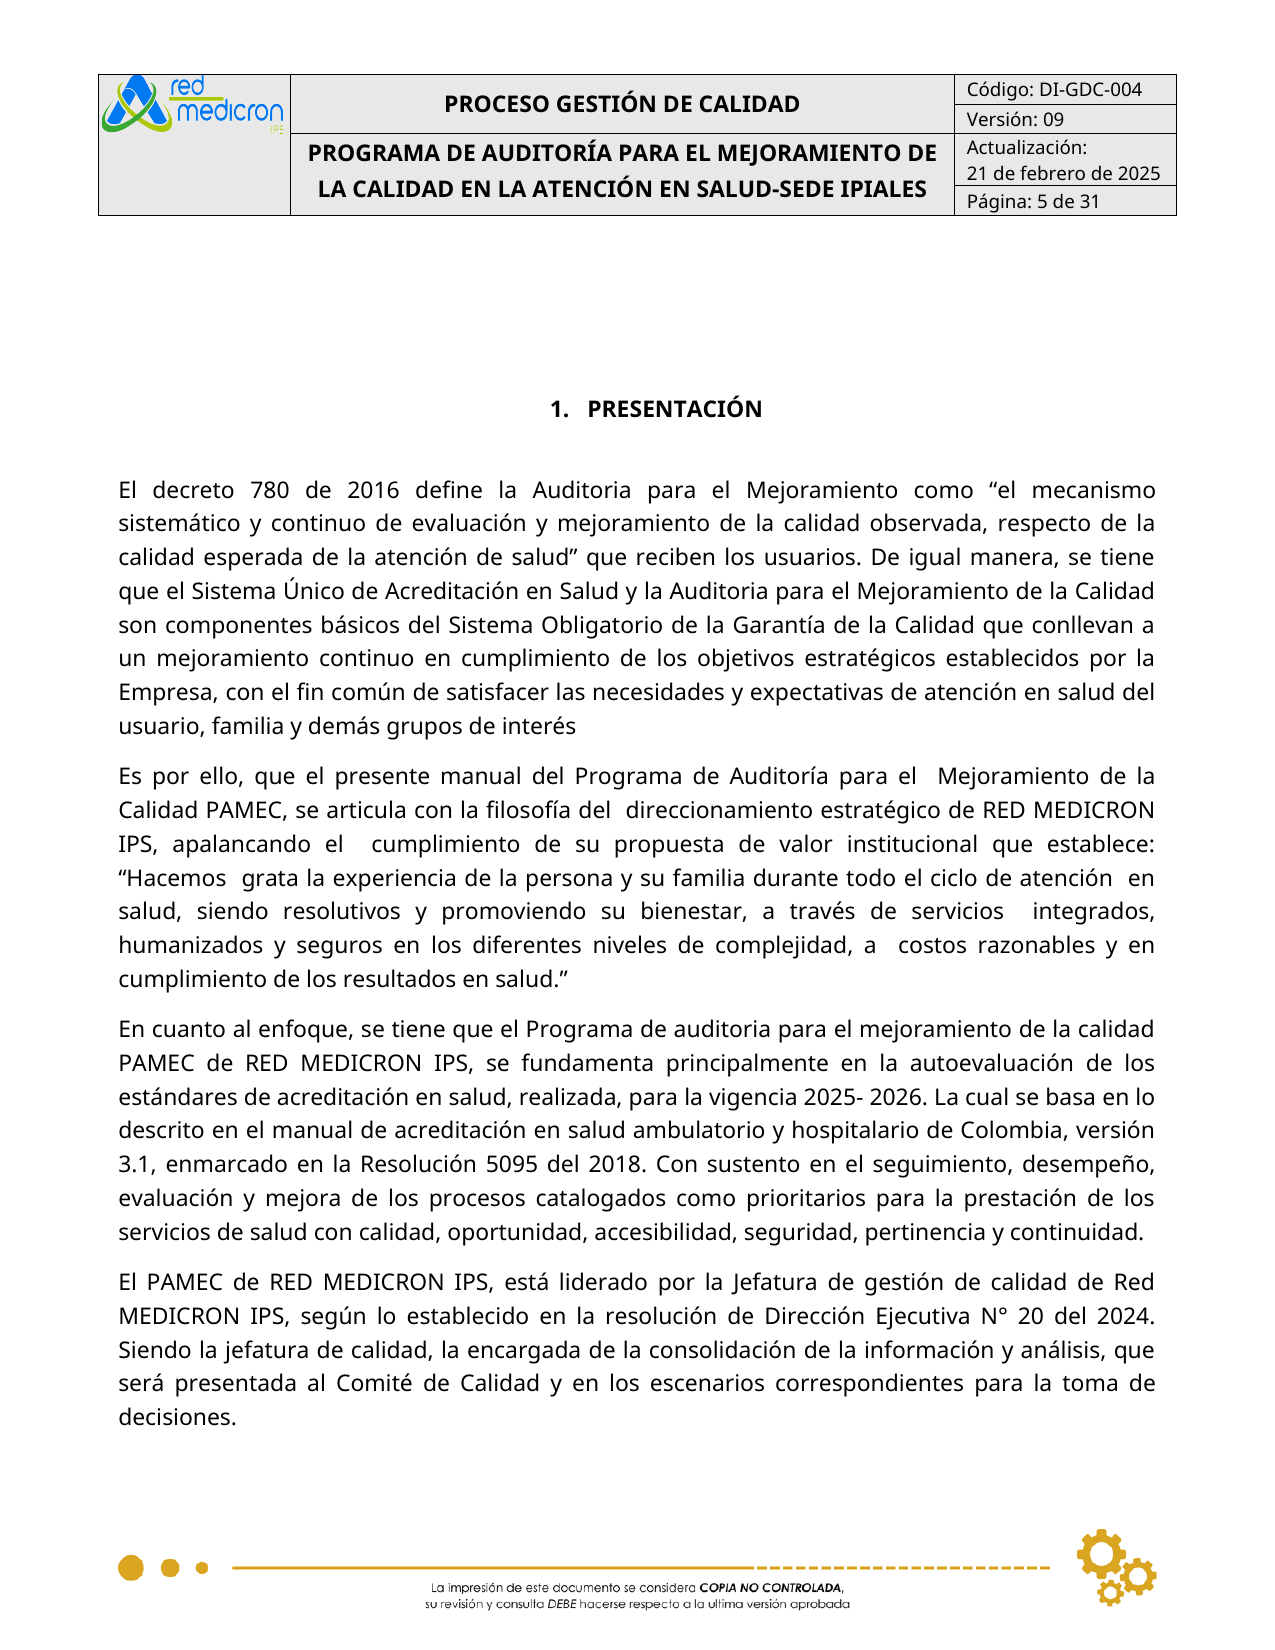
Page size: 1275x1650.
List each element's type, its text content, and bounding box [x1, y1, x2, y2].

picture [101, 75, 284, 134]
text Es por ello, que el presente manual del Programa de Auditoría para el Mejoramiento de la Calidad PAMEC, se articula con la filosofía del direccionamiento estratégico de RED MEDICRON IPS, apalancando el cumplimiento de su propuesta de valor institucional que establece: “Hacemos grata la experiencia de la persona y su familia durante todo el ciclo de atención en salud, siendo resolutivos y promoviendo su bienestar, a través de servicios integrados, humanizados y seguros en los diferentes niveles de complejidad, a costos razonables y en cumplimiento de los resultados en salud.” [118, 760, 1157, 994]
picture [118, 1529, 1157, 1615]
subtitle PRESENTACIÓN [156, 393, 1157, 424]
text En cuanto al enfoque, se tiene que el Programa de auditoria para el mejoramiento de la calidad PAMEC de RED MEDICRON IPS, se fundamenta principalmente en la autoevaluación de los estándares de acreditación en salud, realizada, para la vigencia 2025- 2026. La cual se basa en lo descrito en el manual de acreditación en salud ambulatorio y hospitalario de Colombia, versión 3.1, enmarcado en la Resolución 5095 del 2018. Con sustento en el seguimiento, desempeño, evaluación y mejora de los procesos catalogados como prioritarios para la prestación de los servicios de salud con calidad, oportunidad, accesibilidad, seguridad, pertinencia y continuidad. [118, 1013, 1157, 1247]
text El PAMEC de RED MEDICRON IPS, está liderado por la Jefatura de gestión de calidad de Red MEDICRON IPS, según lo establecido en la resolución de Dirección Ejecutiva N° 20 del 2024. Siendo la jefatura de calidad, la encargada de la consolidación de la información y análisis, que será presentada al Comité de Calidad y en los escenarios correspondientes para la toma de decisiones. [118, 1266, 1157, 1432]
text El decreto 780 de 2016 define la Auditoria para el Mejoramiento como “el mecanismo sistemático y continuo de evaluación y mejoramiento de la calidad observada, respecto de la calidad esperada de la atención de salud” que reciben los usuarios. De igual manera, se tiene que el Sistema Único de Acreditación en Salud y la Auditoria para el Mejoramiento de la Calidad son componentes básicos del Sistema Obligatorio de la Garantía de la Calidad que conllevan a un mejoramiento continuo en cumplimiento de los objetivos estratégicos establecidos por la Empresa, con el fin común de satisfacer las necesidades y expectativas de atención en salud del usuario, familia y demás grupos de interés [118, 474, 1157, 741]
